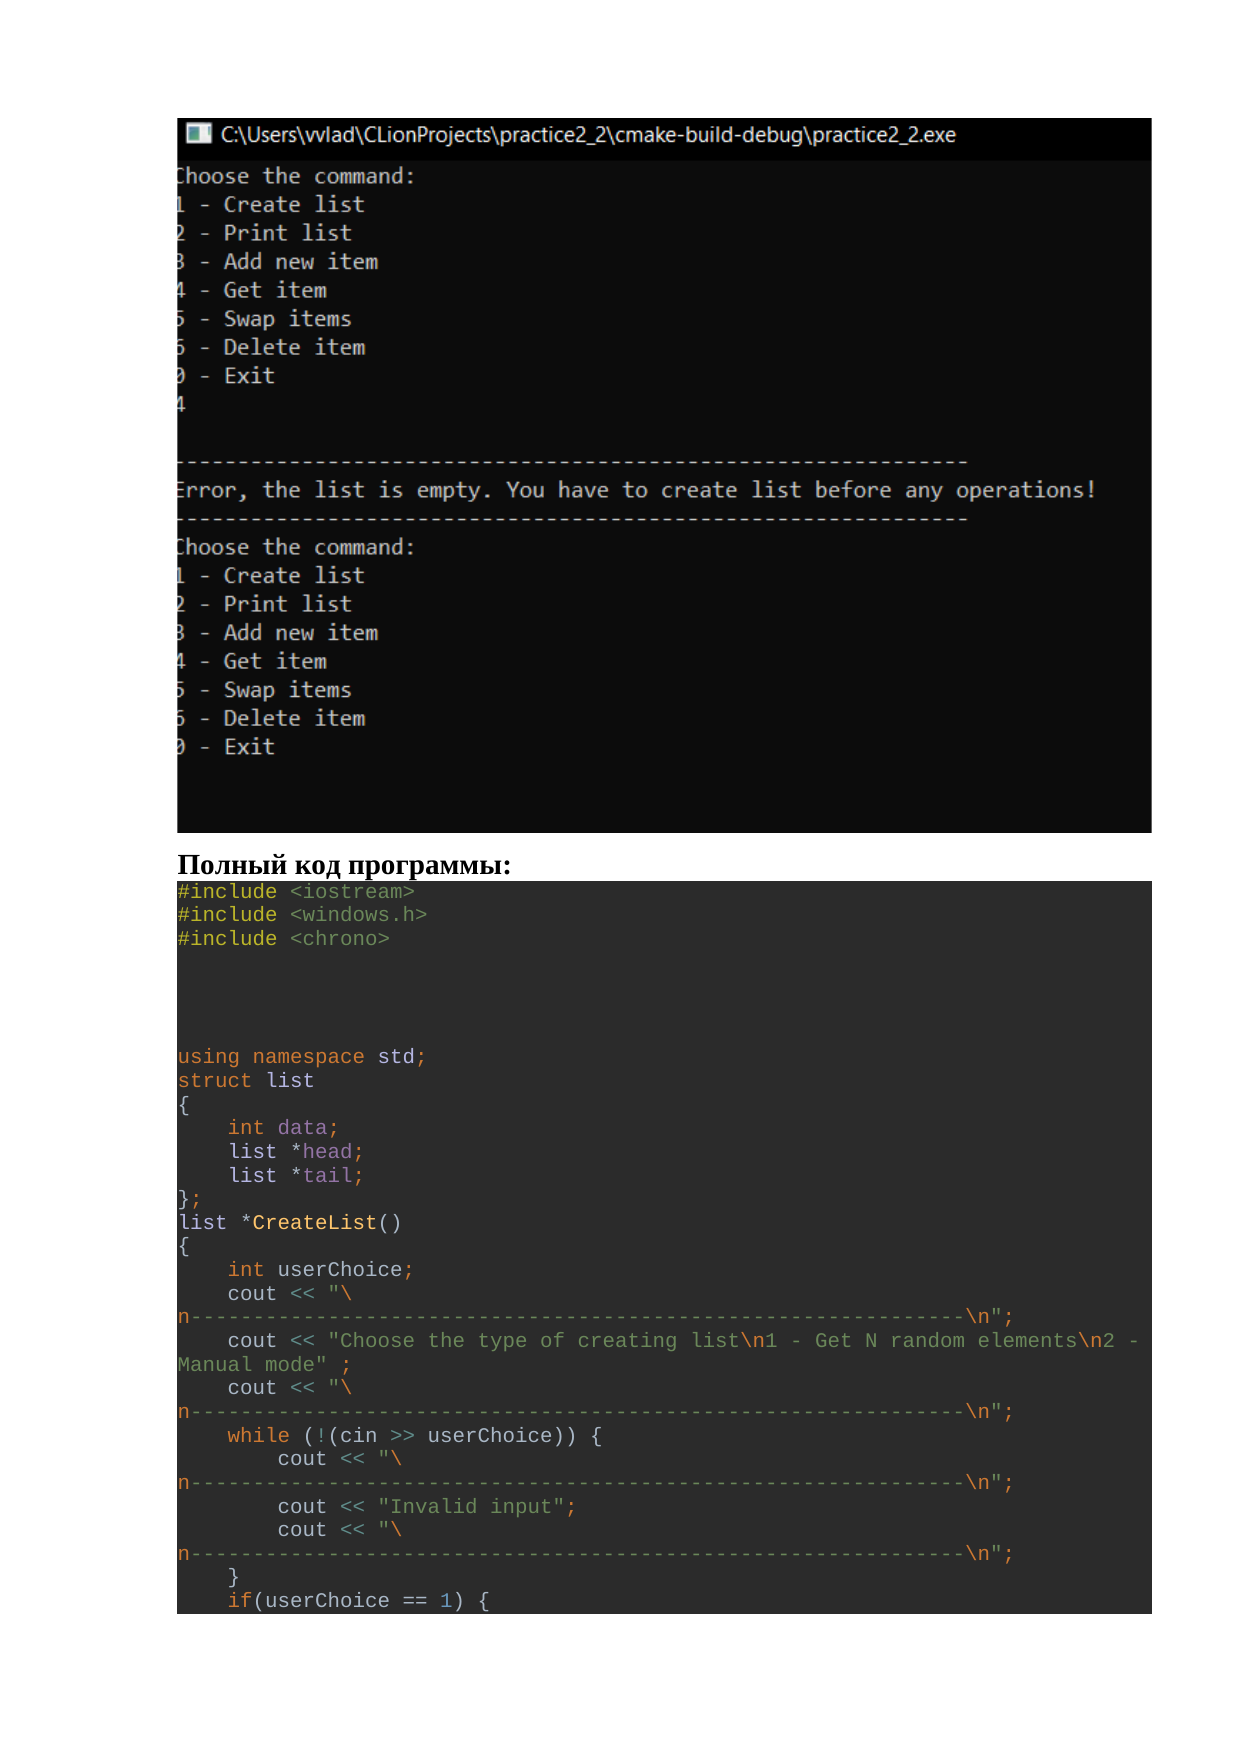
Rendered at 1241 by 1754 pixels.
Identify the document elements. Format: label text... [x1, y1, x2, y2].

text Полный код программы: [177, 847, 1152, 881]
picture [177, 118, 1152, 833]
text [177, 881, 1152, 1614]
